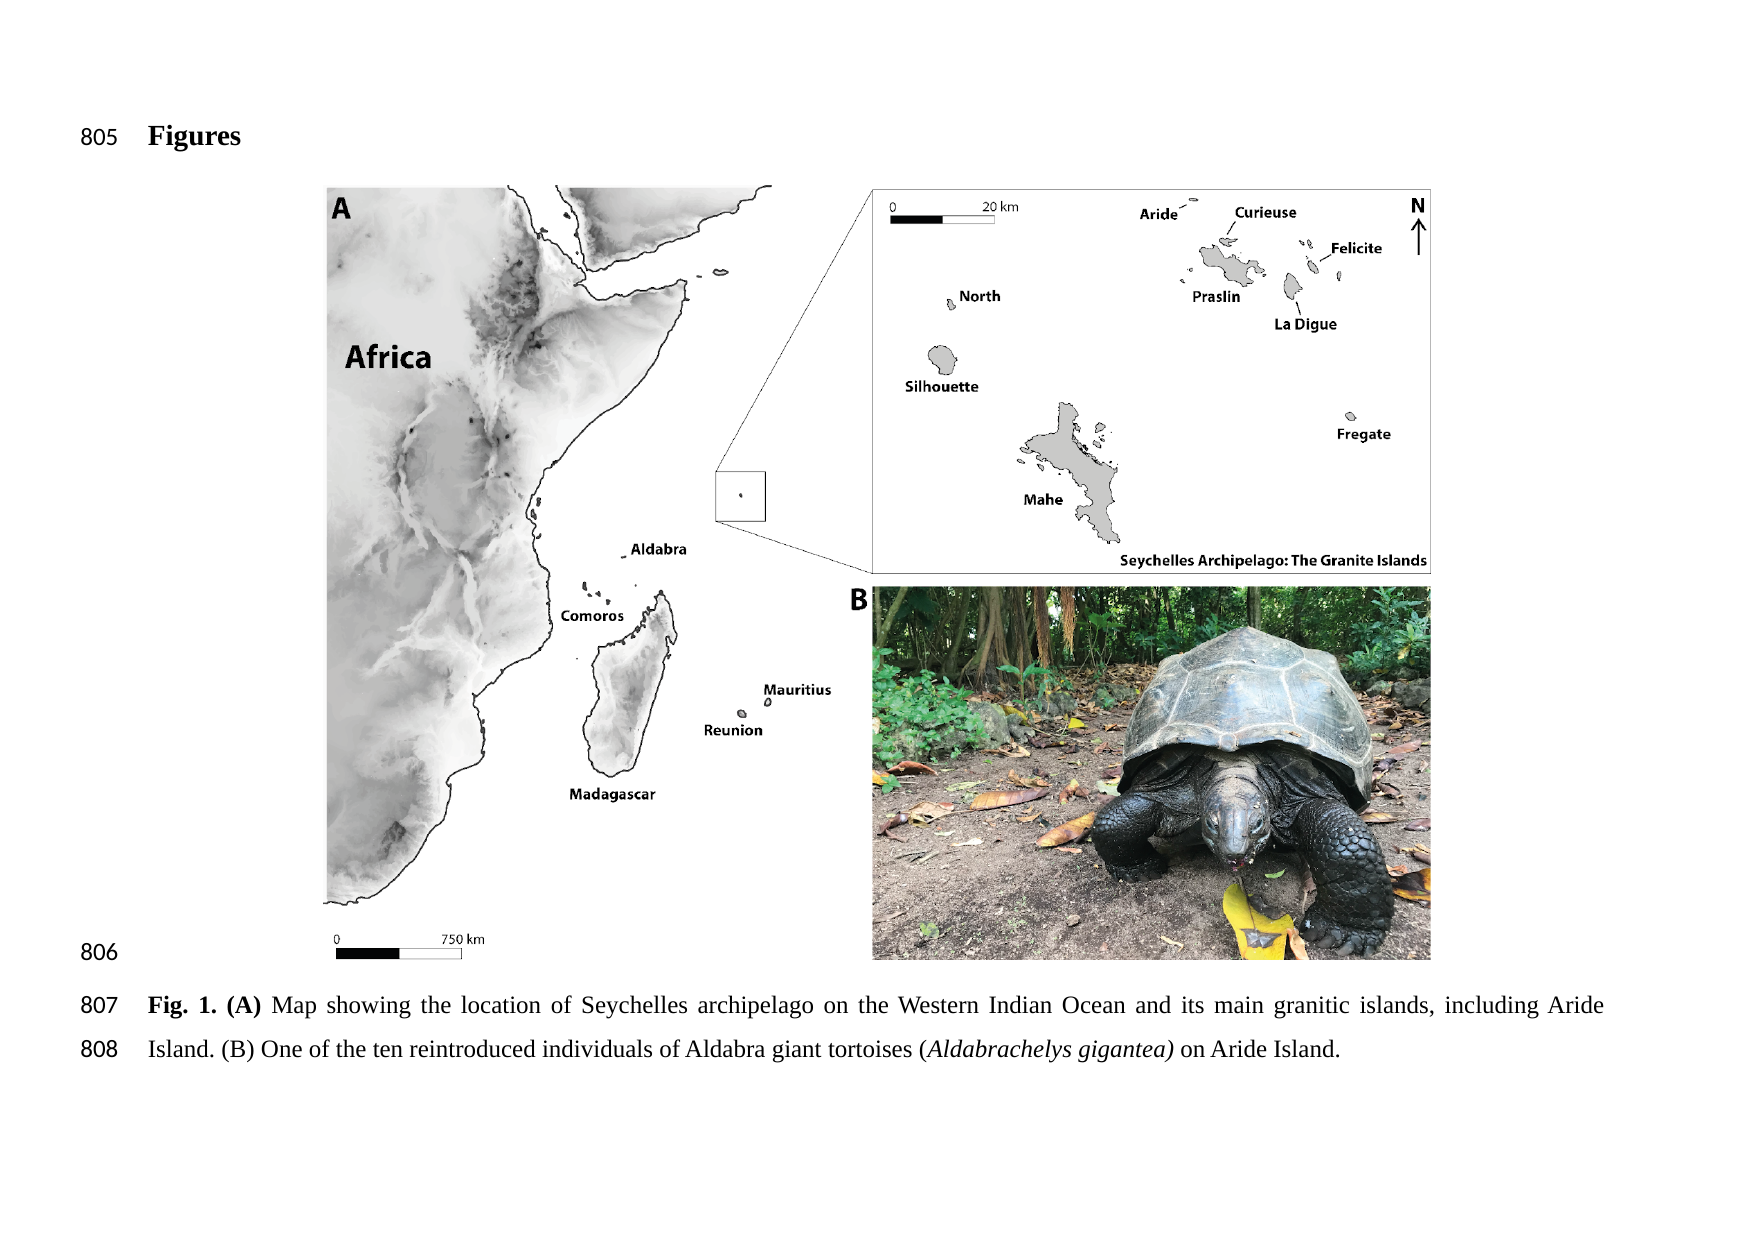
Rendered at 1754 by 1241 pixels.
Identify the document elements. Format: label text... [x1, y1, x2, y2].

text Figures [148, 118, 1606, 152]
picture [323, 185, 1431, 960]
text Fig. 1. (A) Map showing the location of Seychelles archipelago on the Western Indian Ocean and its main granitic islands, including Aride Island. (B) One of the ten reintroduced individuals of Aldabra giant tortoises (Aldabrachelys gigantea) on Aride Island. [148, 991, 1606, 1062]
